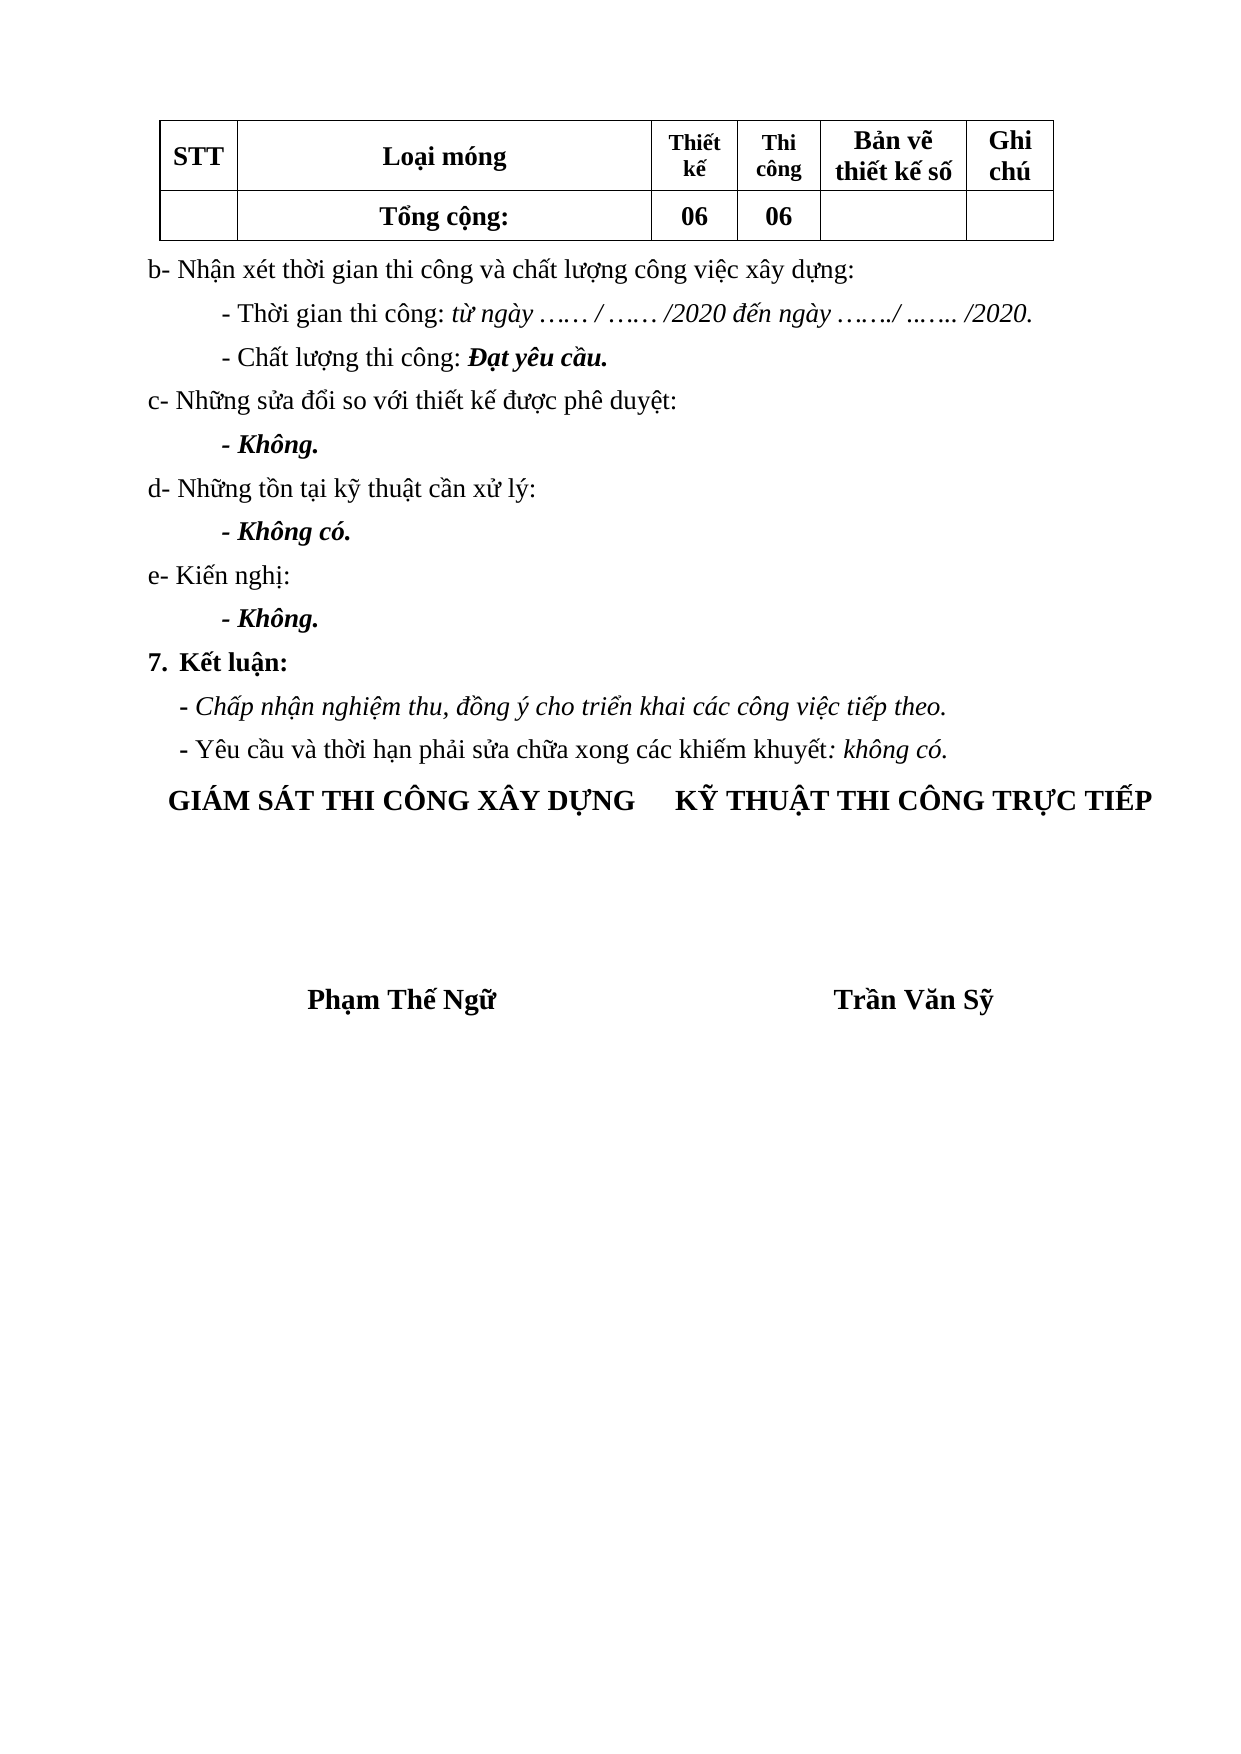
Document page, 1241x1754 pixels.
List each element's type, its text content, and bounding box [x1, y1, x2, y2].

list Kết luận: [148, 646, 1137, 677]
text - Chất lượng thi công: Đạt yêu cầu. [221, 341, 1137, 372]
table_header STT [161, 121, 237, 190]
table_header Bản vẽ thiết kế số [821, 121, 966, 190]
table_cell 06 [652, 191, 737, 240]
table_header Ghi chú [967, 121, 1053, 190]
text d- Những tồn tại kỹ thuật cần xử lý: [148, 472, 1137, 503]
text c- Những sửa đổi so với thiết kế được phê duyệt: [148, 384, 1137, 416]
table_cell [967, 191, 1053, 240]
table_cell [821, 191, 966, 240]
text - Yêu cầu và thời hạn phải sửa chữa xong các khiếm khuyết: không có. [179, 733, 1137, 765]
table_header Thi công [738, 121, 820, 190]
table_cell 06 [738, 191, 820, 240]
table_header Loại móng [238, 121, 651, 190]
table_cell [161, 191, 237, 240]
text - Thời gian thi công: từ ngày …… / …… /2020 đến ngày ……./ ..….. /2020. [221, 297, 1137, 328]
table_header GIÁM SÁT THI CÔNG XÂY DỰNG Phạm Thế Ngữ [148, 777, 656, 1022]
table_cell Tổng cộng: [238, 191, 651, 240]
text - Không. [221, 428, 1137, 459]
text - Không có. [221, 515, 1137, 546]
text e- Kiến nghị: [148, 559, 1137, 590]
table_header KỸ THUẬT THI CÔNG TRỰC TIẾP Trần Văn Sỹ [656, 777, 1171, 1022]
table_header Thiết kế [652, 121, 737, 190]
text b- Nhận xét thời gian thi công và chất lượng công việc xây dựng: [148, 253, 1137, 284]
text - Chấp nhận nghiệm thu, đồng ý cho triển khai các công việc tiếp theo. [179, 690, 1137, 721]
text - Không. [221, 603, 1137, 634]
